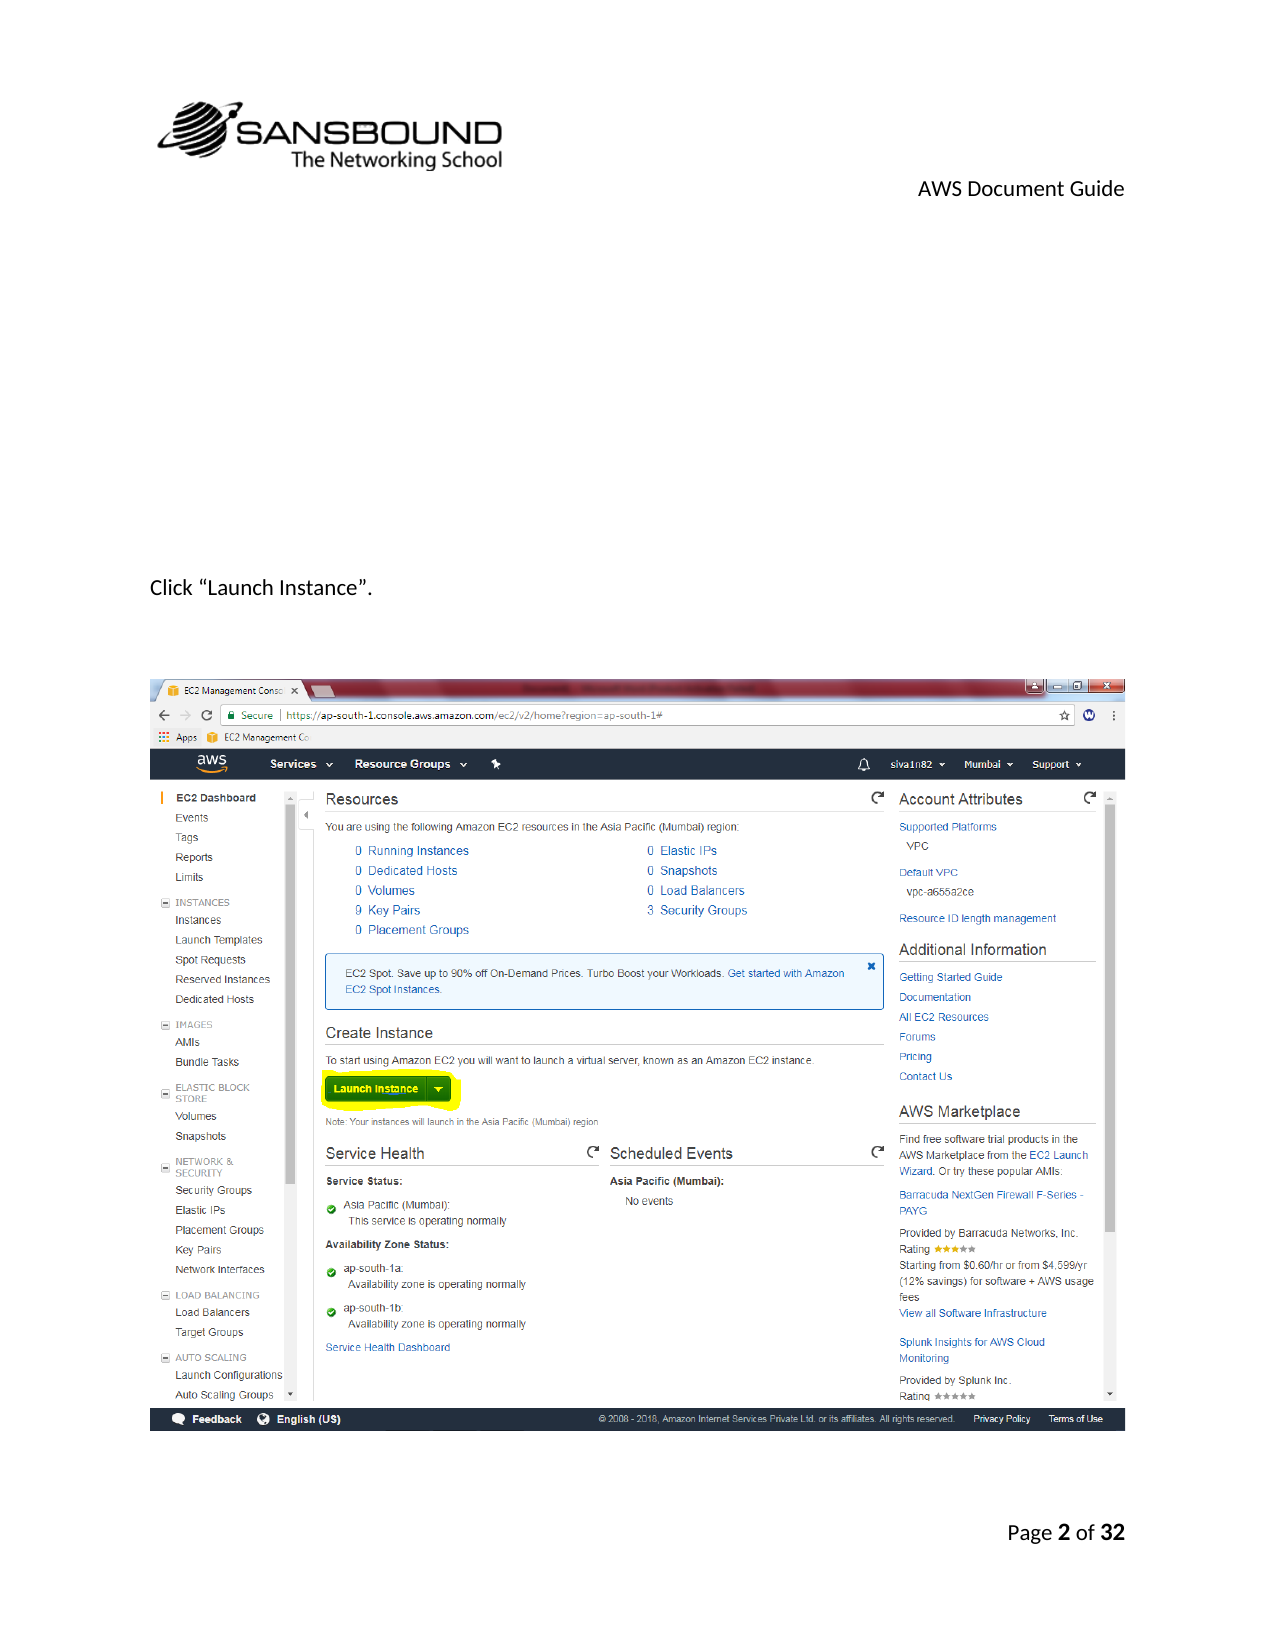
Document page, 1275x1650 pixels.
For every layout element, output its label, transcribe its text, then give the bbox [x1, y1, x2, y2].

picture [150, 679, 1125, 1431]
text Click “Launch Instance”. [150, 573, 1125, 601]
picture [150, 75, 514, 197]
